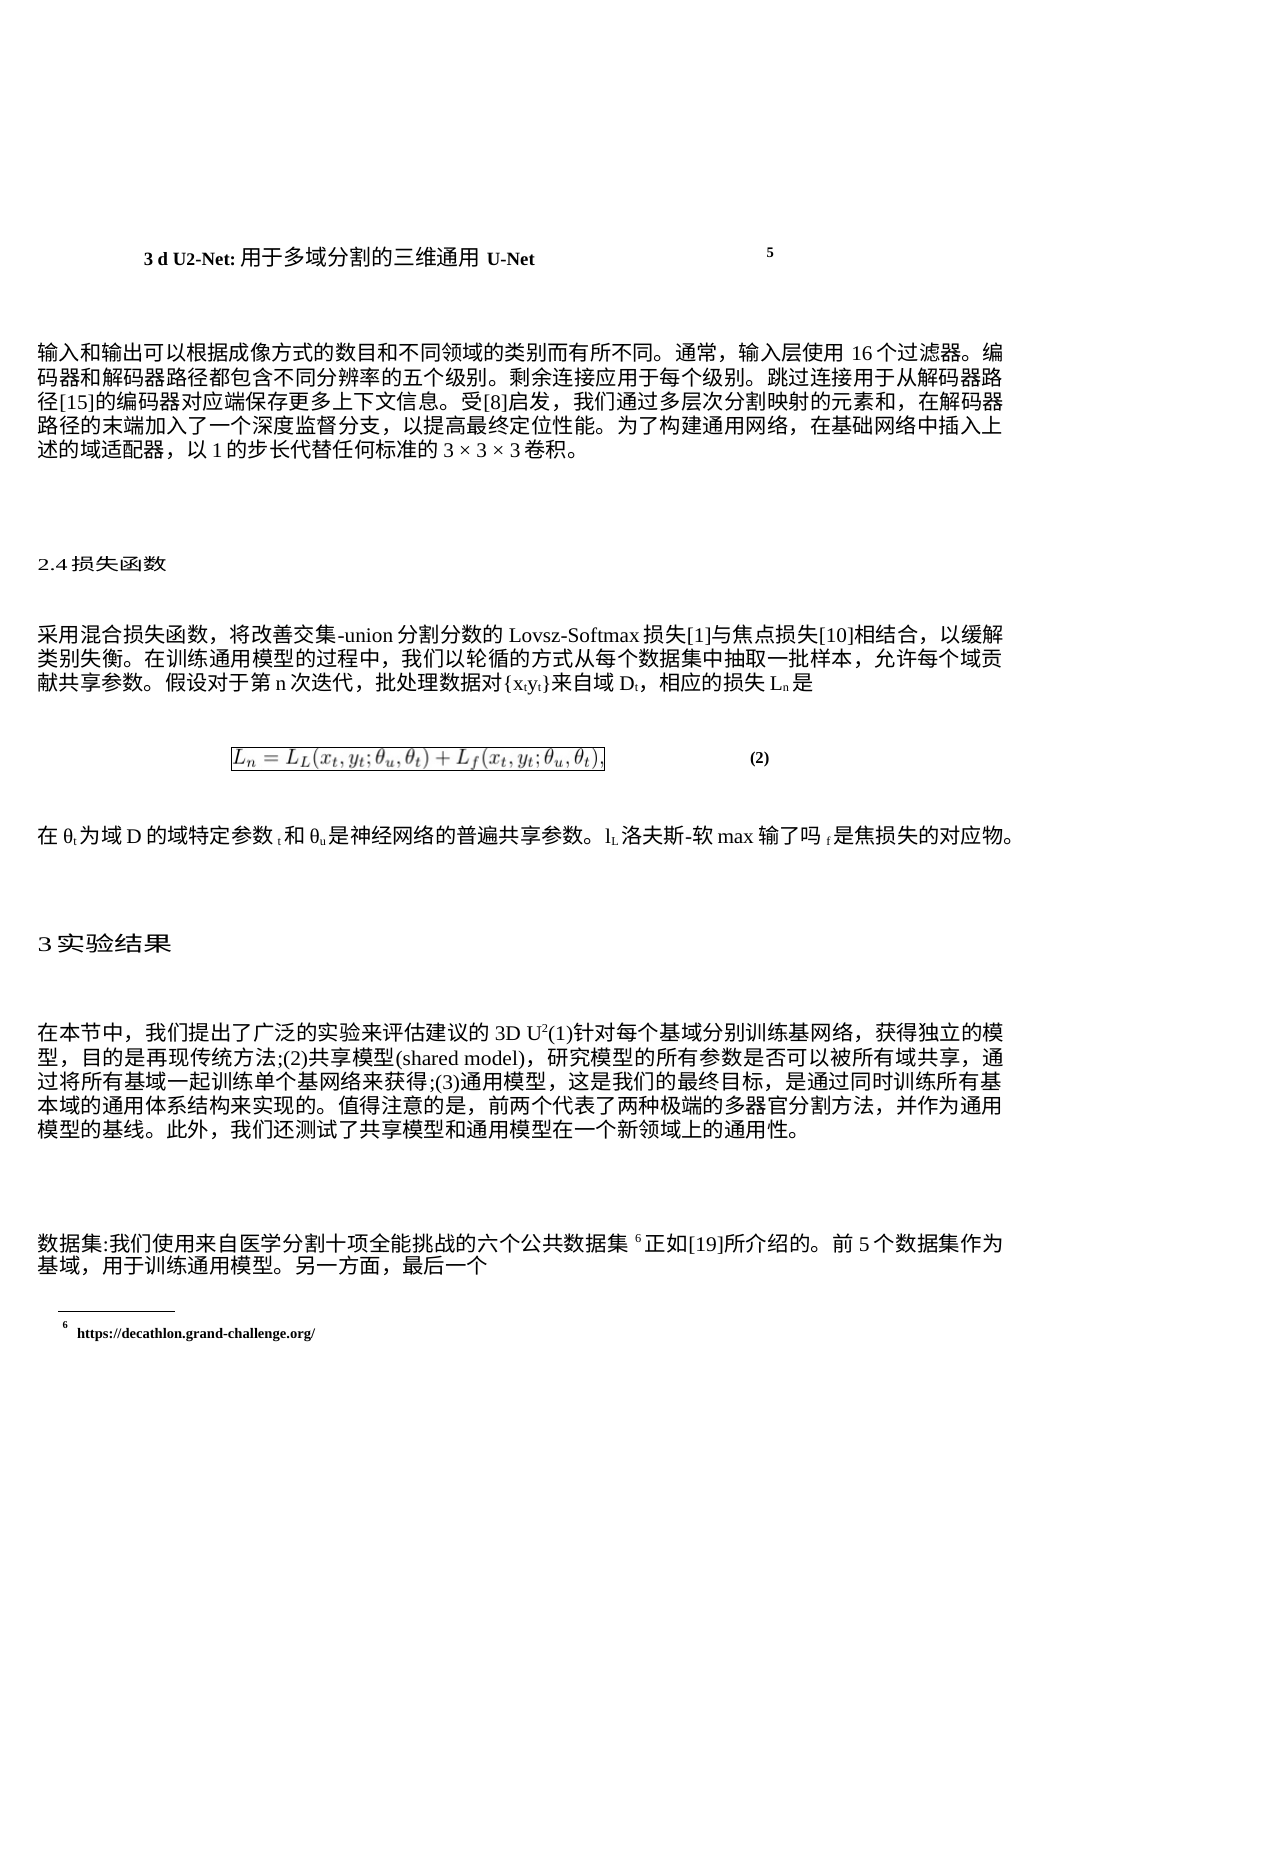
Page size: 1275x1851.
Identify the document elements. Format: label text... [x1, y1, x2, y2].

text 采用混合损失函数，将改善交集-union分割分数的Lovsz-Softmax损失[1]与焦点损失[10]相结合，以缓解类别失衡。在训练通用模型的过程中，我们以轮循的方式从每个数据集中抽取一批样本，允许每个域贡献共享参数。假设对于第n次迭代，批处理数据对{xtyt}来自域Dt，相应的损失Ln 是 [37, 599, 1004, 695]
text 输入和输出可以根据成像方式的数目和不同领域的类别而有所不同。通常，输入层使用16个过滤器。编码器和解码器路径都包含不同分辨率的五个级别。剩余连接应用于每个级别。跳过连接用于从解码器路径[15]的编码器对应端保存更多上下文信息。受[8]启发，我们通过多层次分割映射的元素和，在解码器路径的末端加入了一个深度监督分支，以提高最终定位性能。为了构建通用网络，在基础网络中插入上述的域适配器，以1的步长代替任何标准的3 × 3 × 3卷积。 [37, 306, 1004, 462]
text 在θt 为域D的域特定参数t 和θu 是神经网络的普遍共享参数。lL 洛夫斯-软max输了吗f 是焦损失的对应物。 [37, 801, 1004, 848]
text 数据集:我们使用来自医学分割十项全能挑战的六个公共数据集6 正如[19]所介绍的。前5个数据集作为基域，用于训练通用模型。另一方面，最后一个 [37, 1189, 1004, 1278]
text 2.4损失函数 [37, 511, 477, 574]
text 3实验结果 [37, 893, 589, 956]
picture [232, 748, 604, 770]
text 在本节中，我们提出了广泛的实验来评估建议的3D U2(1)针对每个基域分别训练基网络，获得独立的模型，目的是再现传统方法;(2)共享模型(shared model)，研究模型的所有参数是否可以被所有域共享，通过将所有基域一起训练单个基网络来获得;(3)通用模型，这是我们的最终目标，是通过同时训练所有基本域的通用体系结构来实现的。值得注意的是，前两个代表了两种极端的多器官分割方法，并作为通用模型的基线。此外，我们还测试了共享模型和通用模型在一个新领域上的通用性。 [37, 990, 1004, 1143]
